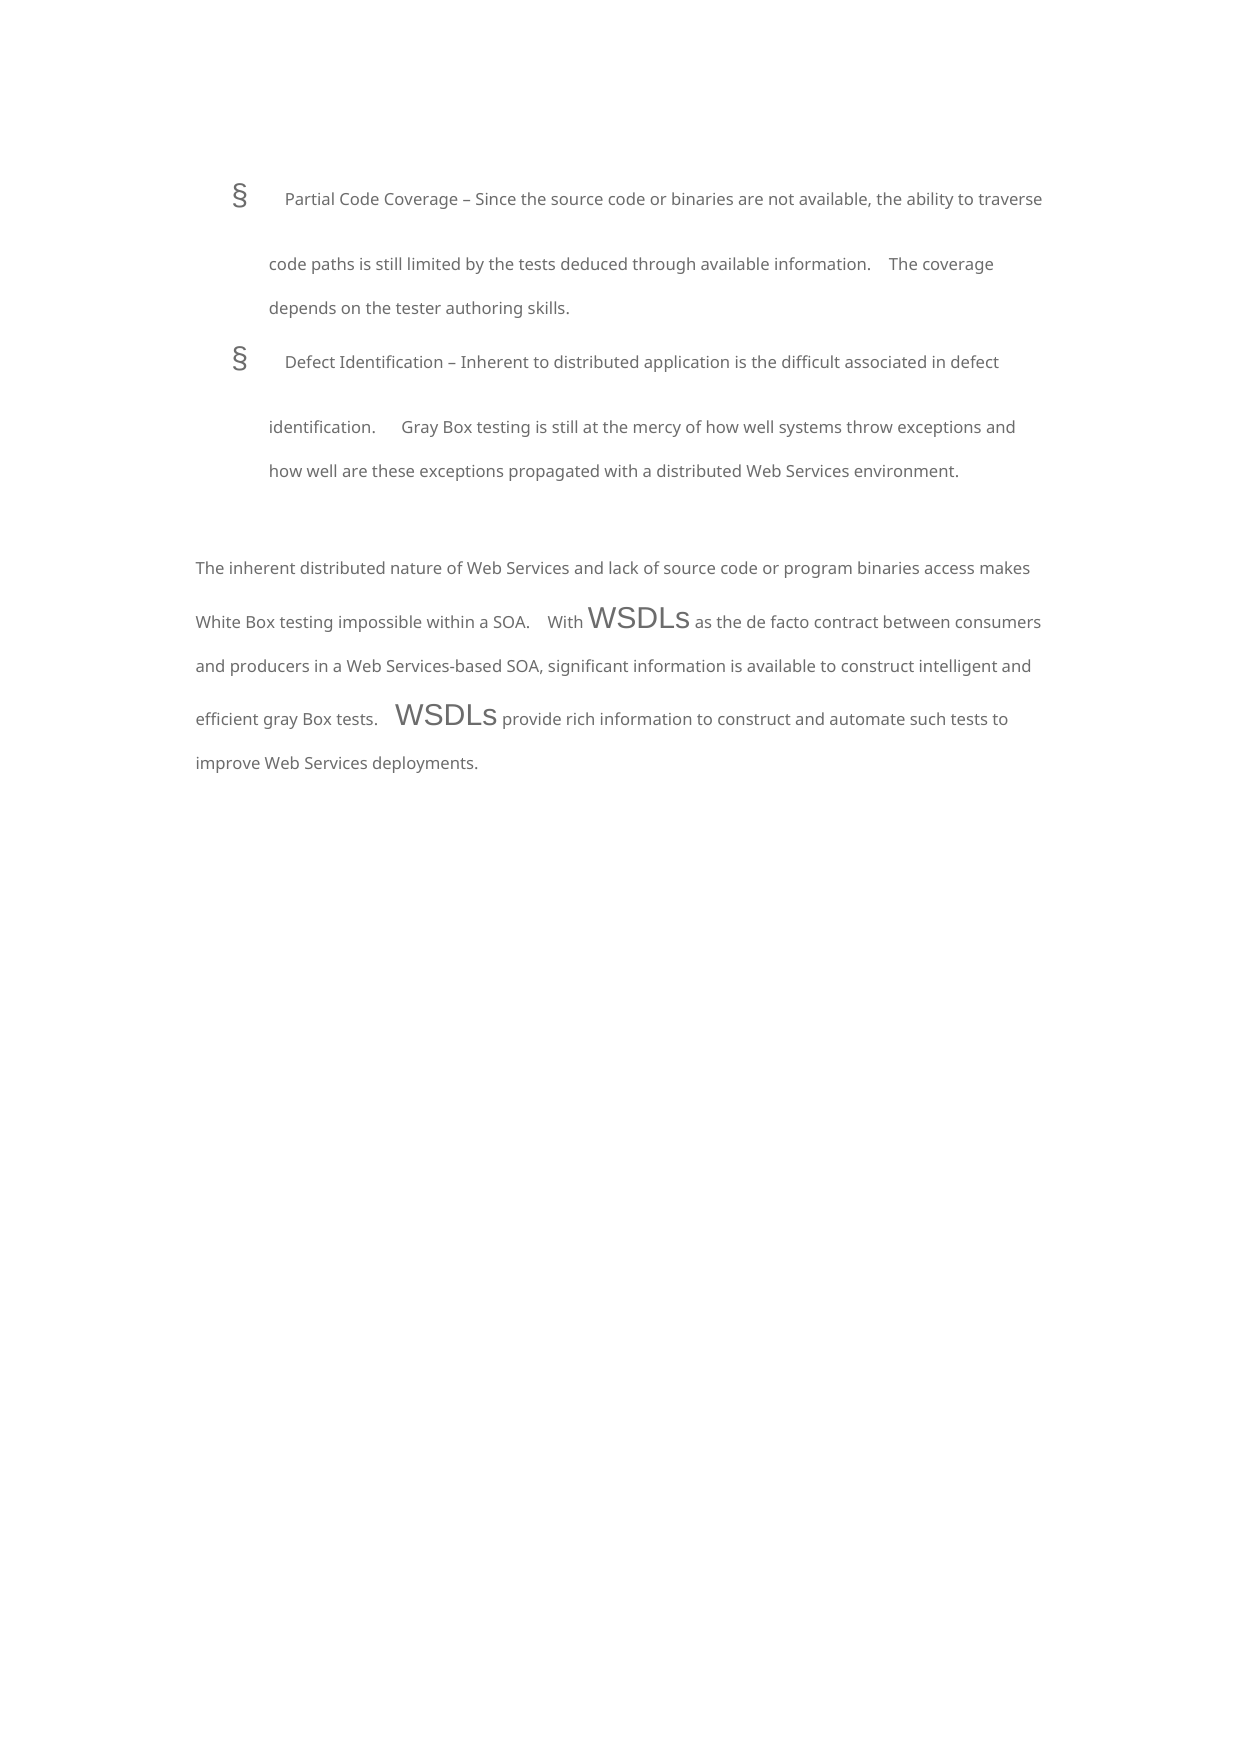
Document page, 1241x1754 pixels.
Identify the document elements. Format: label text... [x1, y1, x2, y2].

text § Defect Identification – Inherent to distributed application is the difficult associated in defect identification. Gray Box testing is still at the mercy of how well systems throw exceptions and how well are these exceptions propagated with a distributed Web Services environment. [231, 324, 1045, 487]
text The inherent distributed nature of Web Services and lack of source code or program binaries access makes White Box testing impossible within a SOA. With WSDLs as the de facto contract between consumers and producers in a Web Services-based SOA, significant information is available to construct intelligent and efficient gray Box tests. WSDLs provide rich information to construct and automate such tests to improve Web Services deployments. [195, 552, 1045, 779]
text § Partial Code Coverage – Since the source code or binaries are not available, the ability to traverse code paths is still limited by the tests deduced through available information. The coverage depends on the tester authoring skills. [231, 162, 1045, 324]
